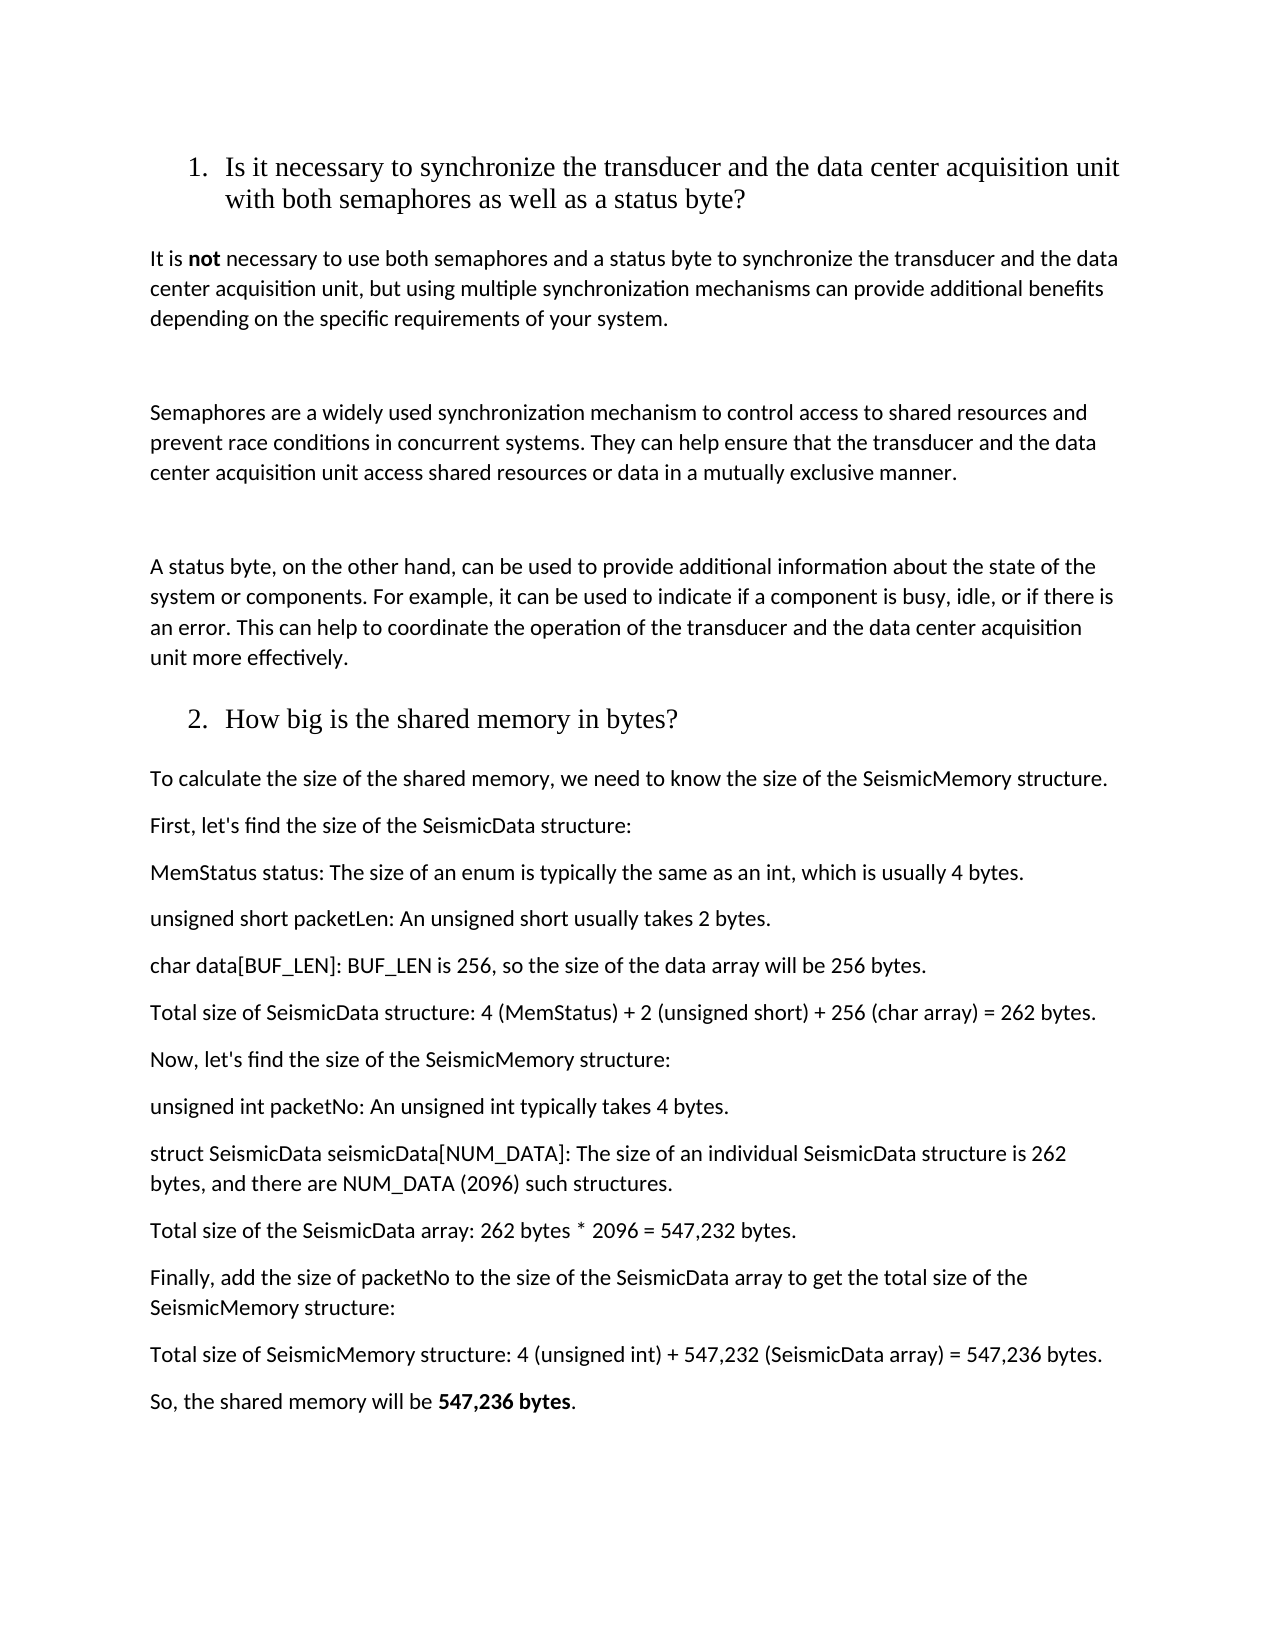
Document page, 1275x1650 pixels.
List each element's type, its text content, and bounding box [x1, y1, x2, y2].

text unsigned short packetLen: An unsigned short usually takes 2 bytes. [150, 904, 1125, 932]
text unsigned int packetNo: An unsigned int typically takes 4 bytes. [150, 1092, 1125, 1120]
text MemStatus status: The size of an enum is typically the same as an int, which is usually 4 bytes. [150, 858, 1125, 886]
text Semaphores are a widely used synchronization mechanism to control access to shared resources and prevent race conditions in concurrent systems. They can help ensure that the transducer and the data center acquisition unit access shared resources or data in a mutually exclusive manner. [150, 398, 1125, 487]
text Total size of the SeismicData array: 262 bytes * 2096 = 547,232 bytes. [150, 1216, 1125, 1244]
text First, let's find the size of the SeismicData structure: [150, 811, 1125, 839]
text To calculate the size of the shared memory, we need to know the size of the SeismicMemory structure. [150, 764, 1125, 792]
text char data[BUF_LEN]: BUF_LEN is 256, so the size of the data array will be 256 bytes. [150, 951, 1125, 979]
text struct SeismicData seismicData[NUM_DATA]: The size of an individual SeismicData structure is 262 bytes, and there are NUM_DATA (2096) such structures. [150, 1139, 1125, 1197]
text So, the shared memory will be 547,236 bytes. [150, 1387, 1125, 1415]
text A status byte, on the other hand, can be used to provide additional information about the state of the system or components. For example, it can be used to indicate if a component is busy, idle, or if there is an error. This can help to coordinate the operation of the transducer and the data center acquisition unit more effectively. [150, 552, 1125, 671]
text Now, let's find the size of the SeismicMemory structure: [150, 1045, 1125, 1073]
text Total size of SeismicMemory structure: 4 (unsigned int) + 547,232 (SeismicData array) = 547,236 bytes. [150, 1340, 1125, 1368]
text Finally, add the size of packetNo to the size of the SeismicData array to get the total size of the SeismicMemory structure: [150, 1263, 1125, 1321]
list Is it necessary to synchronize the transducer and the data center acquisition unit with both semaphores as well as a status byte? [187, 150, 1125, 215]
text Total size of SeismicData structure: 4 (MemStatus) + 2 (unsigned short) + 256 (char array) = 262 bytes. [150, 998, 1125, 1026]
list How big is the shared memory in bytes? [187, 702, 1125, 735]
text It is not necessary to use both semaphores and a status byte to synchronize the transducer and the data center acquisition unit, but using multiple synchronization mechanisms can provide additional benefits depending on the specific requirements of your system. [150, 244, 1125, 332]
